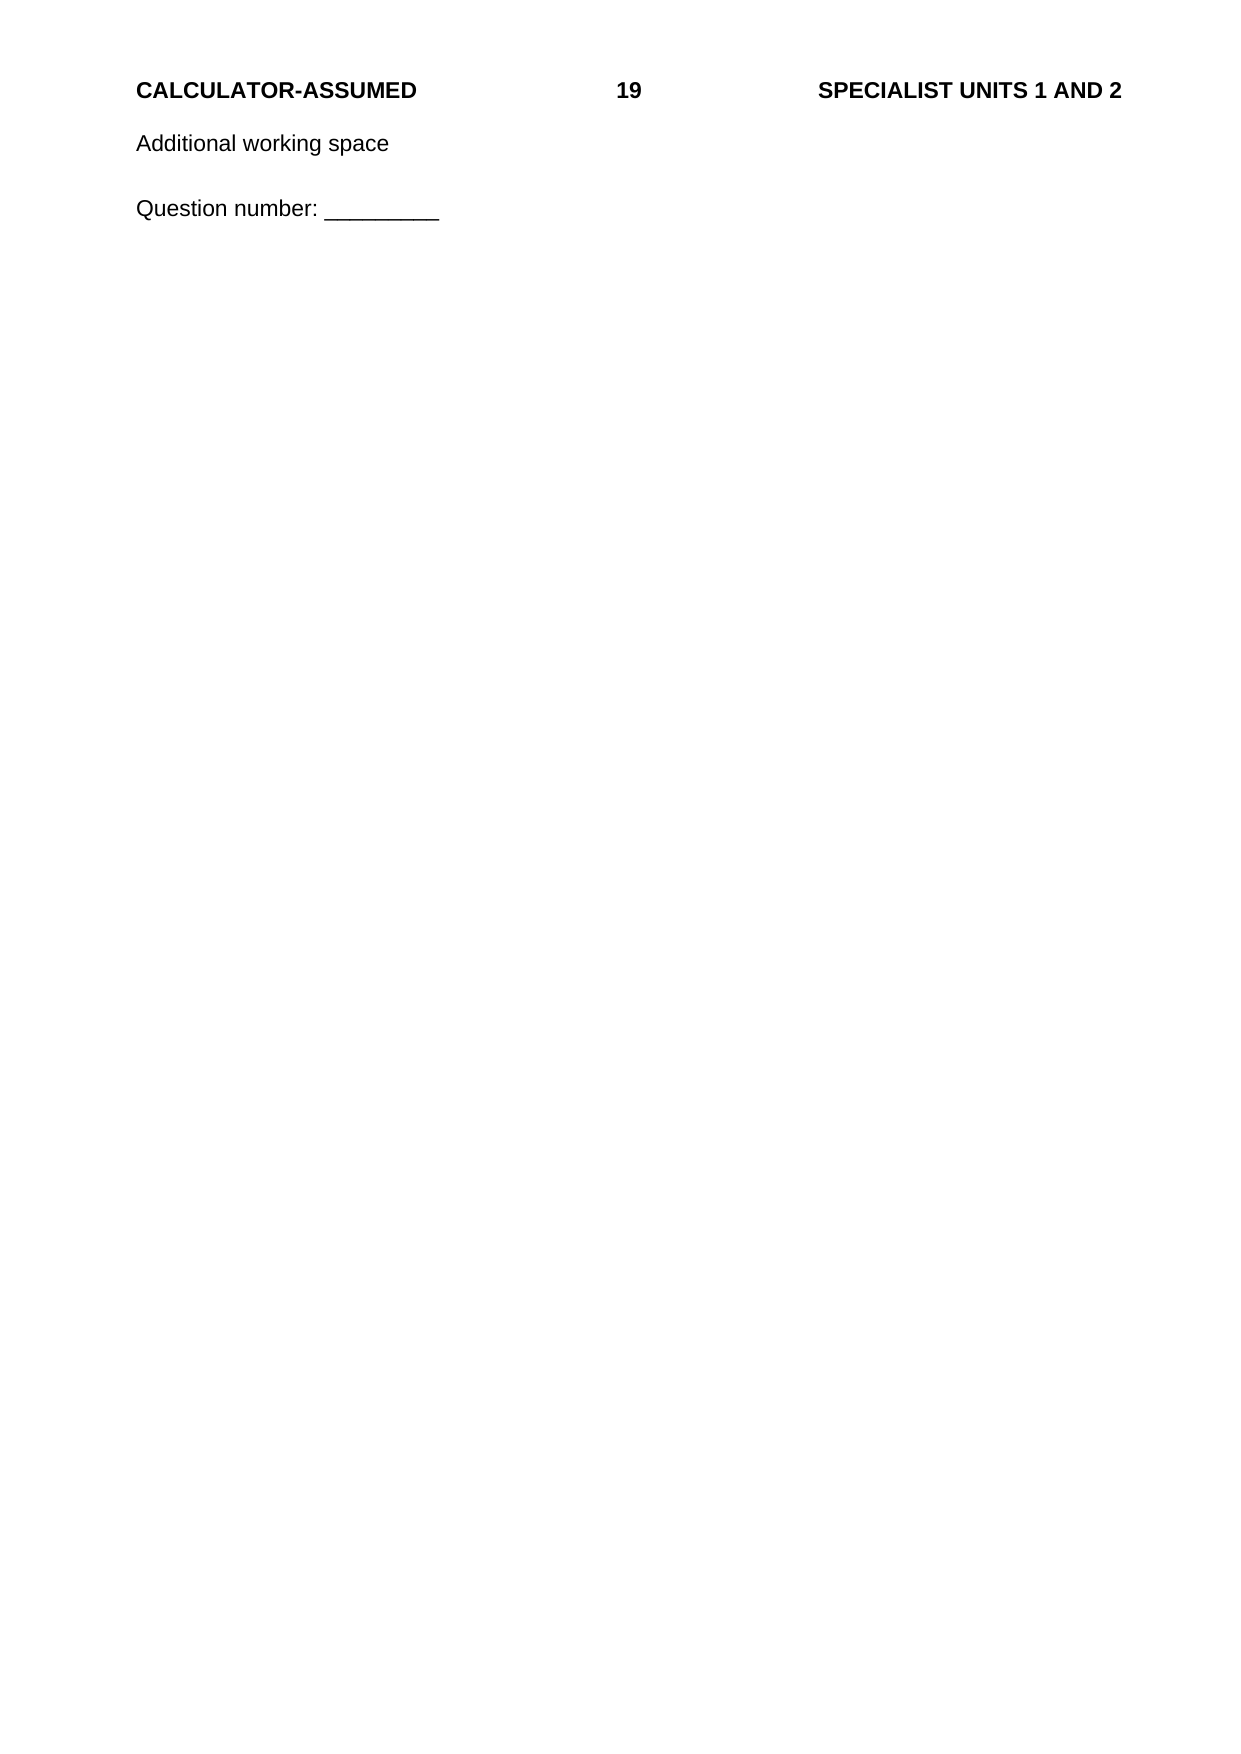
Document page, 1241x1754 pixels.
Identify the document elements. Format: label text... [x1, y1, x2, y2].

text Additional working space [136, 130, 1122, 156]
text Question number: _________ [136, 195, 1122, 221]
